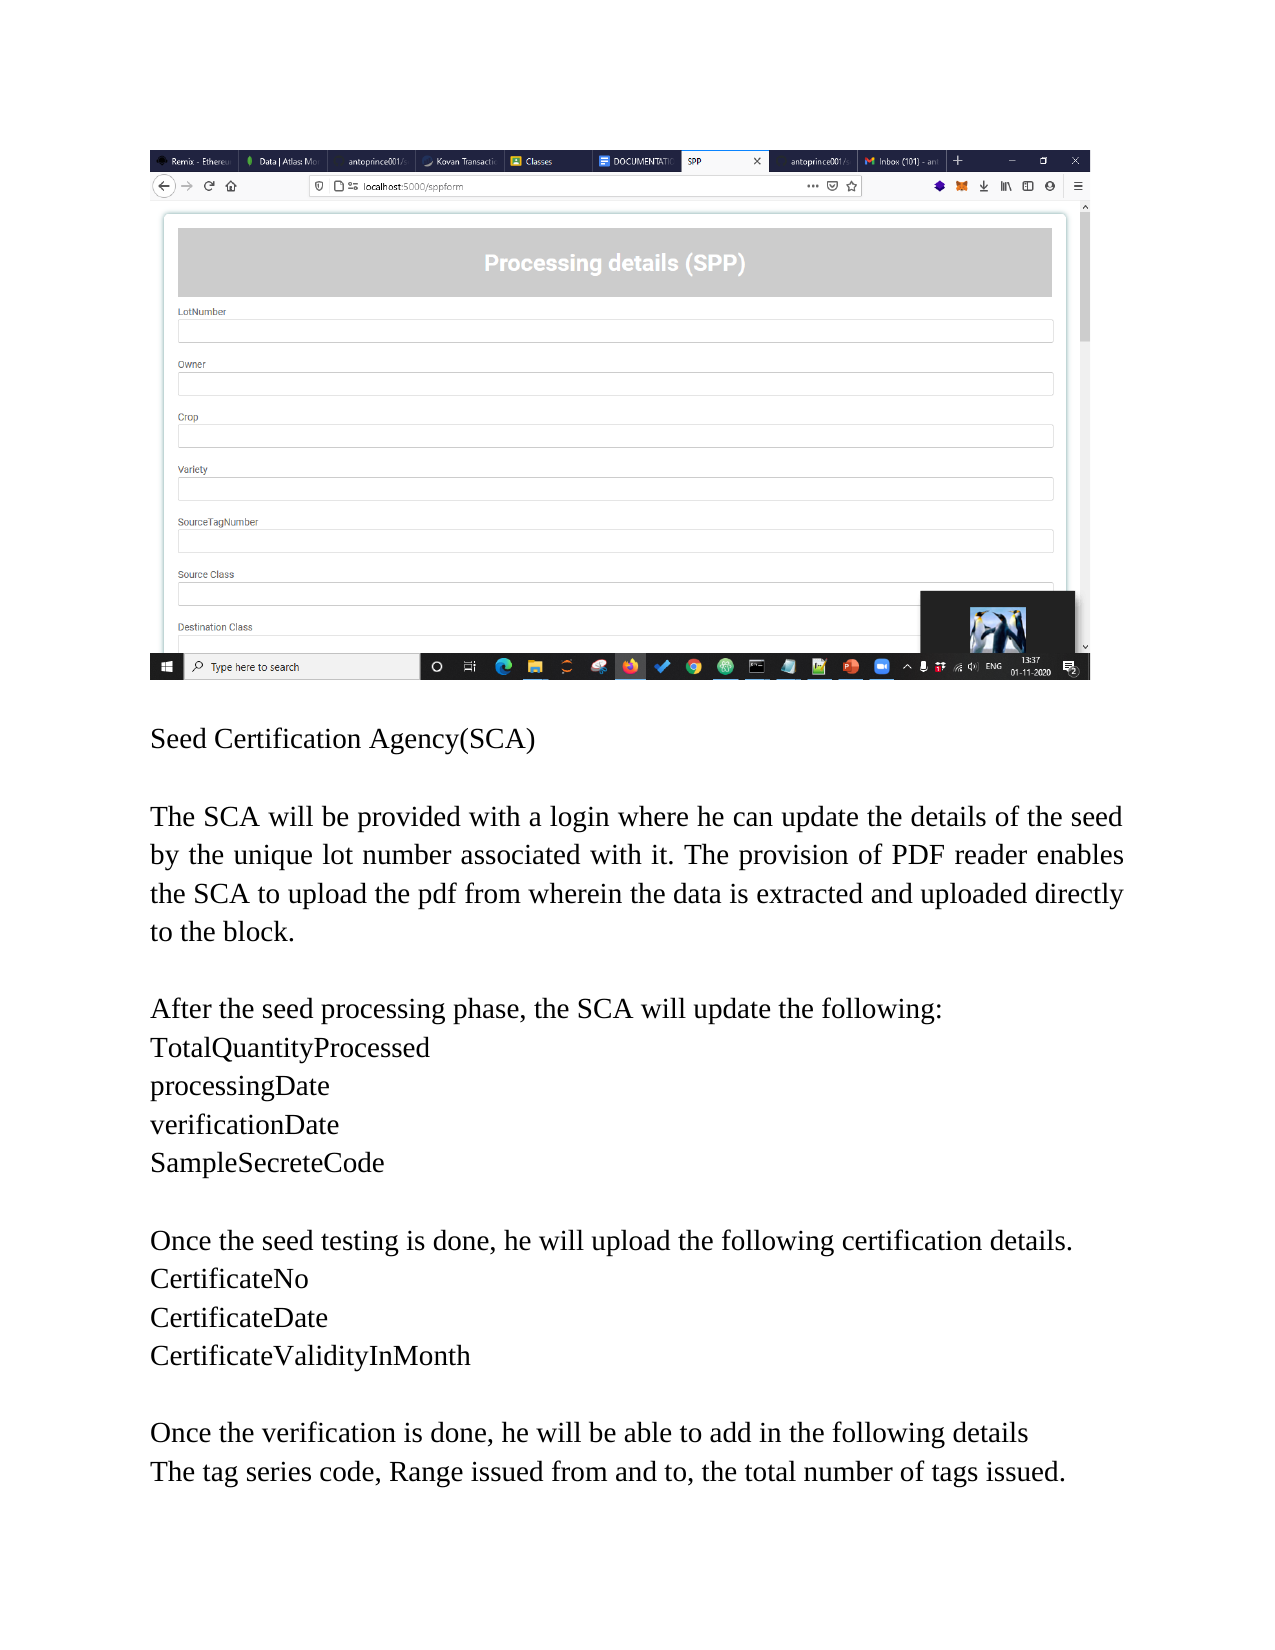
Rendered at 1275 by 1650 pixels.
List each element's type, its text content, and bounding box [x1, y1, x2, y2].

text The SCA will be provided with a login where he can update the details of the seed by the unique lot number associated with it. The provision of PDF reader enables the SCA to upload the pdf from wherein the data is extracted and uploaded directly to the block. [150, 799, 1125, 948]
text Once the verification is done, he will be able to add in the following details [150, 1415, 1125, 1449]
text After the seed processing phase, the SCA will update the following: [150, 991, 1125, 1025]
text TotalQuantityProcessed [150, 1030, 1125, 1063]
text processingDate [150, 1068, 1125, 1102]
text CertificateValidityInMonth [150, 1338, 1125, 1372]
text Seed Certification Agency(SCA) [150, 722, 1125, 755]
text Once the seed testing is done, he will upload the following certification details. [150, 1223, 1125, 1256]
picture [150, 150, 1091, 680]
text CertificateDate [150, 1300, 1125, 1333]
text The tag series code, Range issued from and to, the total number of tags issued. [150, 1454, 1125, 1487]
text verificationDate [150, 1107, 1125, 1141]
text CertificateNo [150, 1261, 1125, 1295]
text SampleSecreteCode [150, 1146, 1125, 1179]
